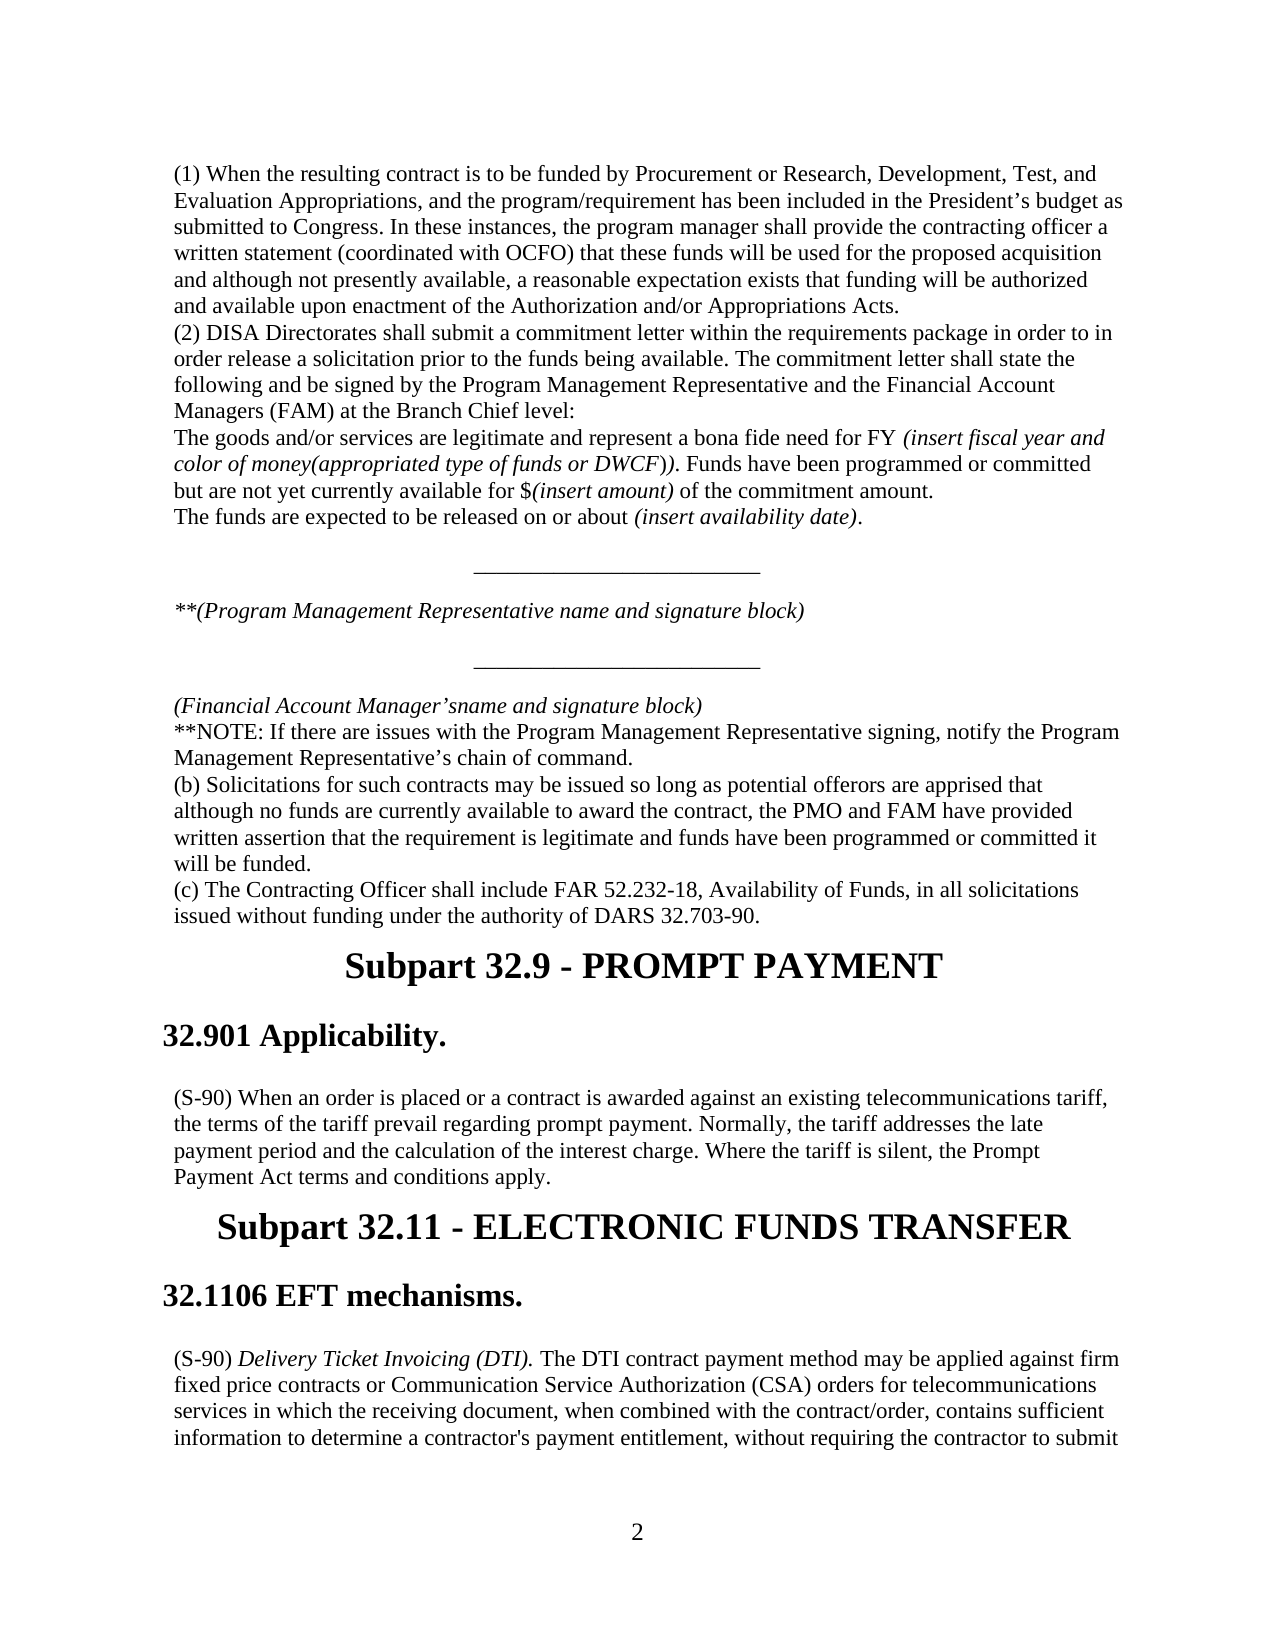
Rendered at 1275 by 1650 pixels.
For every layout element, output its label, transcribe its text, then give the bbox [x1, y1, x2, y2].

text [163, 1334, 1135, 1460]
text _________________________ [463, 634, 1135, 681]
subtitle 32.1106 EFT mechanisms. [162, 1276, 1125, 1313]
text **(Program Management Representative name and signature block) [163, 587, 1135, 634]
text _________________________ [463, 540, 1135, 587]
text (1) When the resulting contract is to be funded by Procurement or Research, Development, Test, and Evaluation Appropriations, and the program/requirement has been included in the President’s budget as submitted to Congress. In these instances, the program manager shall provide the contracting officer a written statement (coordinated with OCFO) that these funds will be used for the proposed acquisition and although not presently available, a reasonable expectation exists that funding will be authorized and available upon enactment of the Authorization and/or Appropriations Acts. [163, 150, 1135, 318]
text The funds are expected to be released on or about (insert availability date). [163, 503, 1135, 540]
subtitle Subpart 32.11 - ELECTRONIC FUNDS TRANSFER [162, 1204, 1125, 1247]
subtitle 32.901 Applicability. [162, 1016, 1125, 1053]
text (b) Solicitations for such contracts may be issued so long as potential offerors are apprised that although no funds are currently available to award the contract, the PMO and FAM have provided written assertion that the requirement is legitimate and funds have been programmed or committed it will be funded. [163, 771, 1135, 876]
text **NOTE: If there are issues with the Program Management Representative signing, notify the Program Management Representative’s chain of command. [163, 718, 1135, 771]
text (c) The Contracting Officer shall include FAR 52.232-18, Availability of Funds, in all solicitations issued without funding under the authority of DARS 32.703-90. [163, 876, 1135, 939]
text The goods and/or services are legitimate and represent a bona fide need for FY (insert fiscal year and color of money(appropriated type of funds or DWCF)). Funds have been programmed or committed but are not yet currently available for $(insert amount) of the commitment amount. [163, 424, 1135, 503]
text (2) DISA Directorates shall submit a commitment letter within the requirements package in order to in order release a solicitation prior to the funds being available. The commitment letter shall state the following and be signed by the Program Management Representative and the Financial Account Managers (FAM) at the Branch Chief level: [163, 318, 1135, 424]
text (S-90) When an order is placed or a contract is awarded against an existing telecommunications tariff, the terms of the tariff prevail regarding prompt payment. Normally, the tariff addresses the late payment period and the calculation of the interest charge. Where the tariff is silent, the Prompt Payment Act terms and conditions apply. [163, 1074, 1135, 1200]
text (Financial Account Manager’sname and signature block) [163, 681, 1135, 718]
subtitle Subpart 32.9 - PROMPT PAYMENT [162, 943, 1125, 987]
